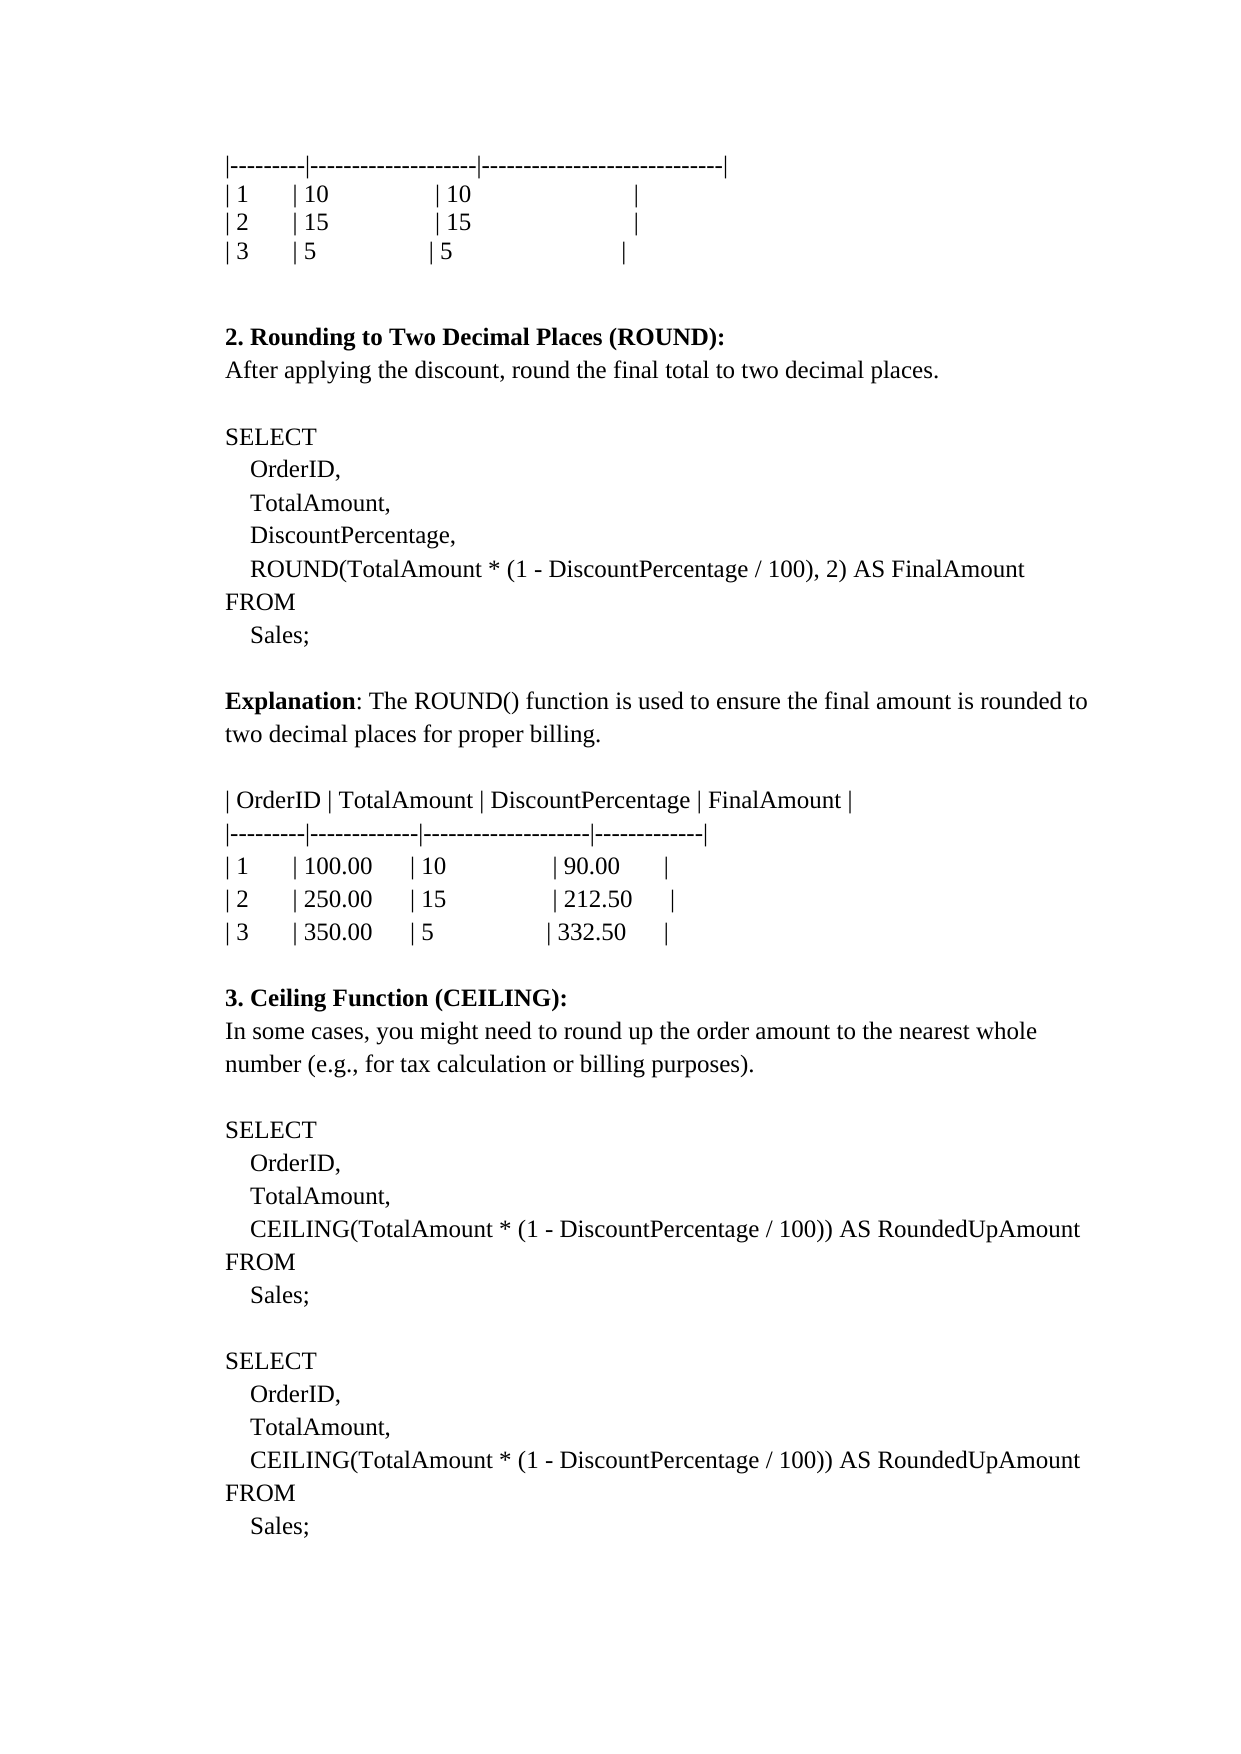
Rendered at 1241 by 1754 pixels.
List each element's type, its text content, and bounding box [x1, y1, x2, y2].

list SELECT [225, 1115, 1090, 1144]
list Explanation: The ROUND() function is used to ensure the final amount is rounded to two decimal places for proper billing. [225, 686, 1090, 747]
list |---------|--------------------|-----------------------------| [225, 150, 1090, 179]
list FROM [225, 1247, 1090, 1276]
list OrderID, [225, 1148, 1090, 1177]
list CEILING(TotalAmount * (1 - DiscountPercentage / 100)) AS RoundedUpAmount [225, 1445, 1090, 1474]
list In some cases, you might need to round up the order amount to the nearest whole number (e.g., for tax calculation or billing purposes). [225, 1016, 1090, 1078]
list | 2 | 15 | 15 | [225, 207, 1090, 236]
list TotalAmount, [225, 488, 1090, 516]
list | 1 | 10 | 10 | [225, 179, 1090, 207]
list | 1 | 100.00 | 10 | 90.00 | [225, 851, 1090, 879]
list 2. Rounding to Two Decimal Places (ROUND): [225, 322, 1090, 351]
list | 2 | 250.00 | 15 | 212.50 | [225, 884, 1090, 913]
list | 3 | 350.00 | 5 | 332.50 | [225, 917, 1090, 946]
list TotalAmount, [225, 1181, 1090, 1210]
list | OrderID | TotalAmount | DiscountPercentage | FinalAmount | [225, 785, 1090, 813]
list |---------|-------------|--------------------|-------------| [225, 818, 1090, 847]
list After applying the discount, round the final total to two decimal places. [225, 356, 1090, 384]
list OrderID, [225, 454, 1090, 483]
list SELECT [225, 422, 1090, 450]
list FROM [225, 1478, 1090, 1507]
list Sales; [225, 620, 1090, 648]
list | 3 | 5 | 5 | [225, 236, 1090, 265]
list CEILING(TotalAmount * (1 - DiscountPercentage / 100)) AS RoundedUpAmount [225, 1214, 1090, 1243]
list Sales; [225, 1511, 1090, 1540]
list TotalAmount, [225, 1412, 1090, 1441]
list OrderID, [225, 1379, 1090, 1408]
list 3. Ceiling Function (CEILING): [225, 983, 1090, 1012]
list DiscountPercentage, [225, 521, 1090, 549]
list ROUND(TotalAmount * (1 - DiscountPercentage / 100), 2) AS FinalAmount [225, 554, 1090, 582]
list SELECT [225, 1346, 1090, 1375]
list FROM [225, 587, 1090, 615]
list Sales; [225, 1280, 1090, 1309]
